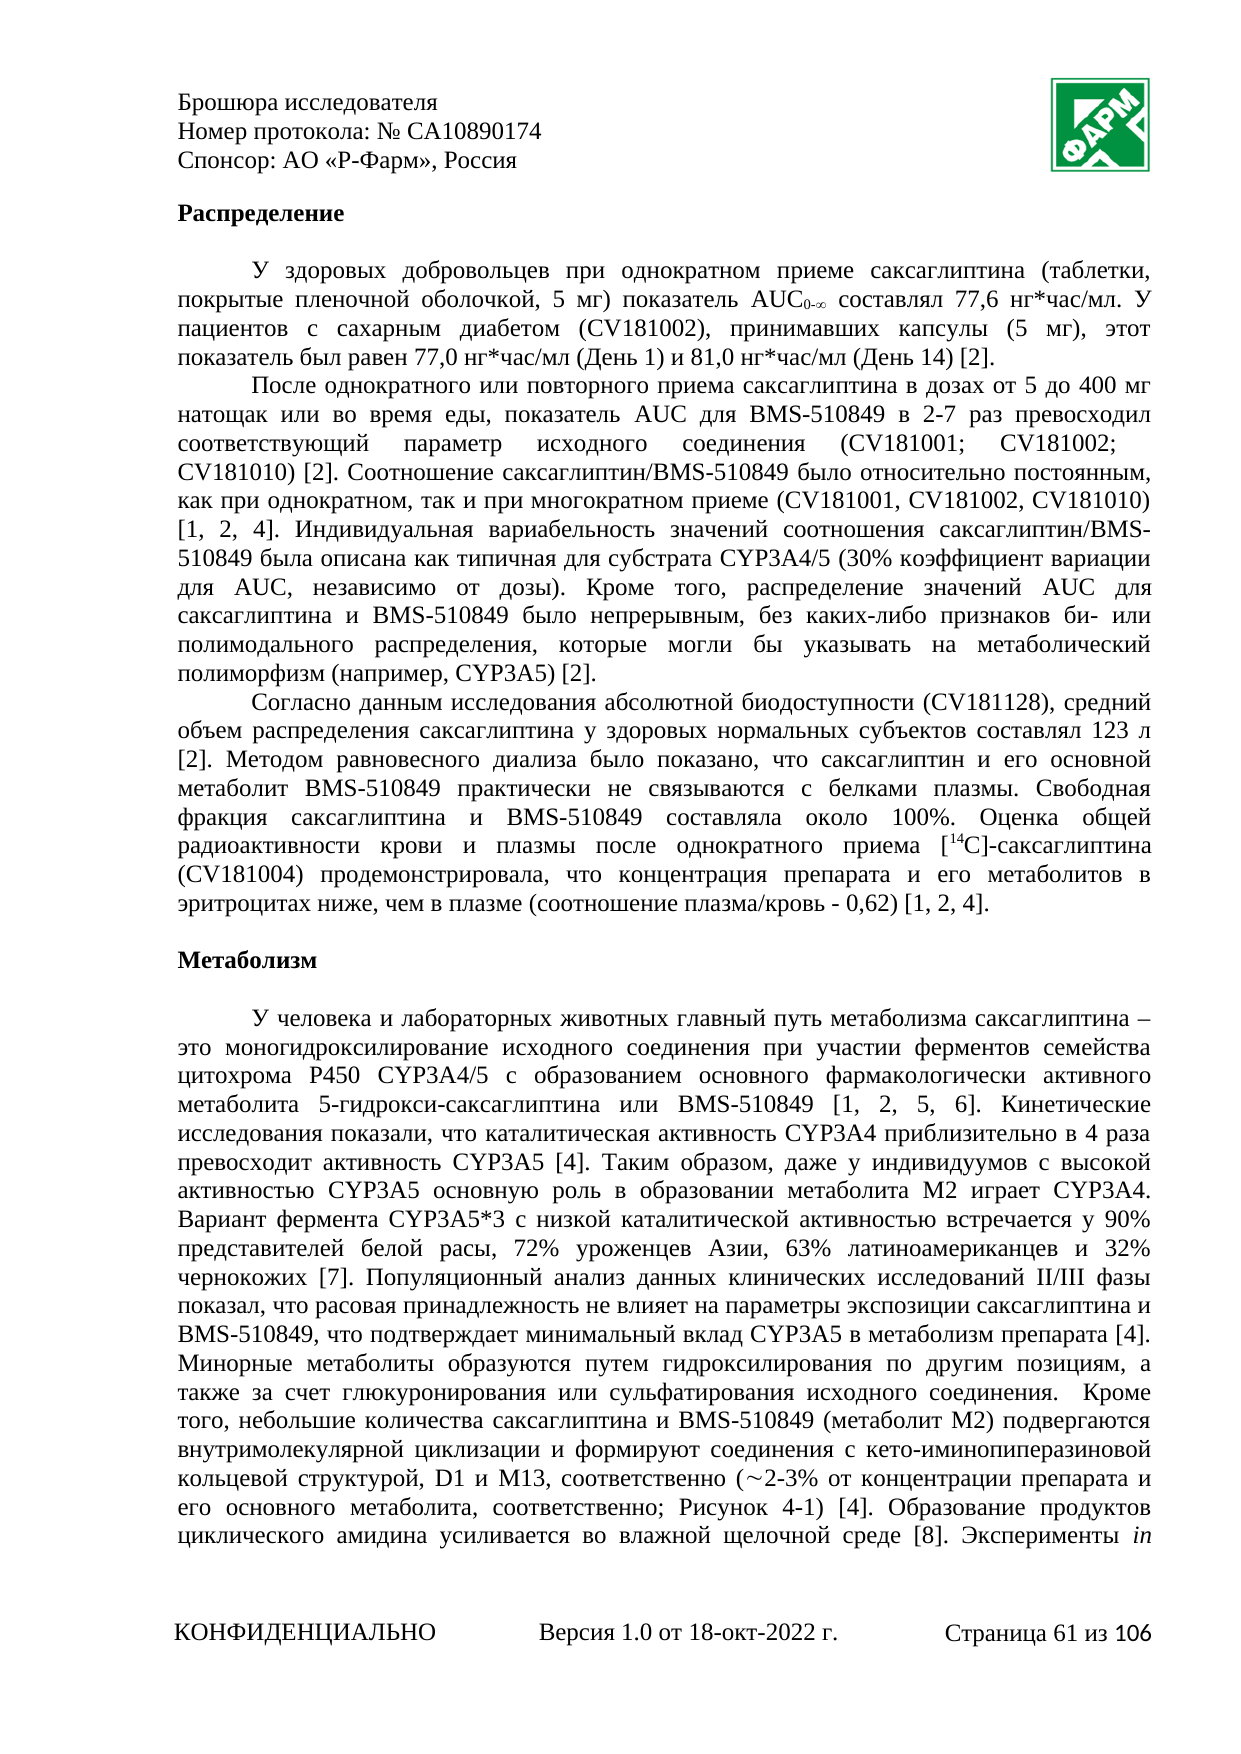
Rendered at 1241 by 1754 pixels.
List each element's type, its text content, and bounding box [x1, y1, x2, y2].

text После однократного или повторного приема саксаглиптина в дозах от 5 до 400 мг натощак или во время еды, показатель AUC для BMS-510849 в 2-7 раз превосходил соответствующий параметр исходного соединения (CV181001; CV181002; CV181010) [2]. Соотношение саксаглиптин/BMS-510849 было относительно постоянным, как при однократном, так и при многократном приеме (CV181001, CV181002, CV181010) [1, 2, 4]. Индивидуальная вариабельность значений соотношения саксаглиптин/BMS-510849 была описана как типичная для субстрата CYP3A4/5 (30% коэффициент вариации для AUC, независимо от дозы). Кроме того, распределение значений AUC для саксаглиптина и BMS-510849 было непрерывным, без каких-либо признаков би- или полимодального распределения, которые могли бы указывать на метаболический полиморфизм (например, CYP3A5) [2]. [177, 370, 1152, 687]
text Согласно данным исследования абсолютной биодоступности (CV181128), средний объем распределения саксаглиптина у здоровых нормальных субъектов составлял 123 л [2]. Методом равновесного диализа было показано, что саксаглиптин и его основной метаболит BMS-510849 практически не связываются с белками плазмы. Свободная фракция саксаглиптина и BMS-510849 составляла около 100%. Оценка общей радиоактивности крови и плазмы после однократного приема [14C]-саксаглиптина (CV181004) продемонстрировала, что концентрация препарата и его метаболитов в эритроцитах ниже, чем в плазме (соотношение плазма/кровь - 0,62) [1, 2, 4]. [177, 687, 1152, 917]
text Метаболизм [177, 945, 1152, 974]
text У здоровых добровольцев при однократном приеме саксаглиптина (таблетки, покрытые пленочной оболочкой, 5 мг) показатель AUC0- составлял 77,6 нг*час/мл. У пациентов с сахарным диабетом (CV181002), принимавших капсулы (5 мг), этот показатель был равен 77,0 нг*час/мл (День 1) и 81,0 нг*час/мл (День 14) [2]. [177, 255, 1152, 370]
picture [1046, 73, 1152, 174]
text Распределение [177, 198, 1152, 227]
